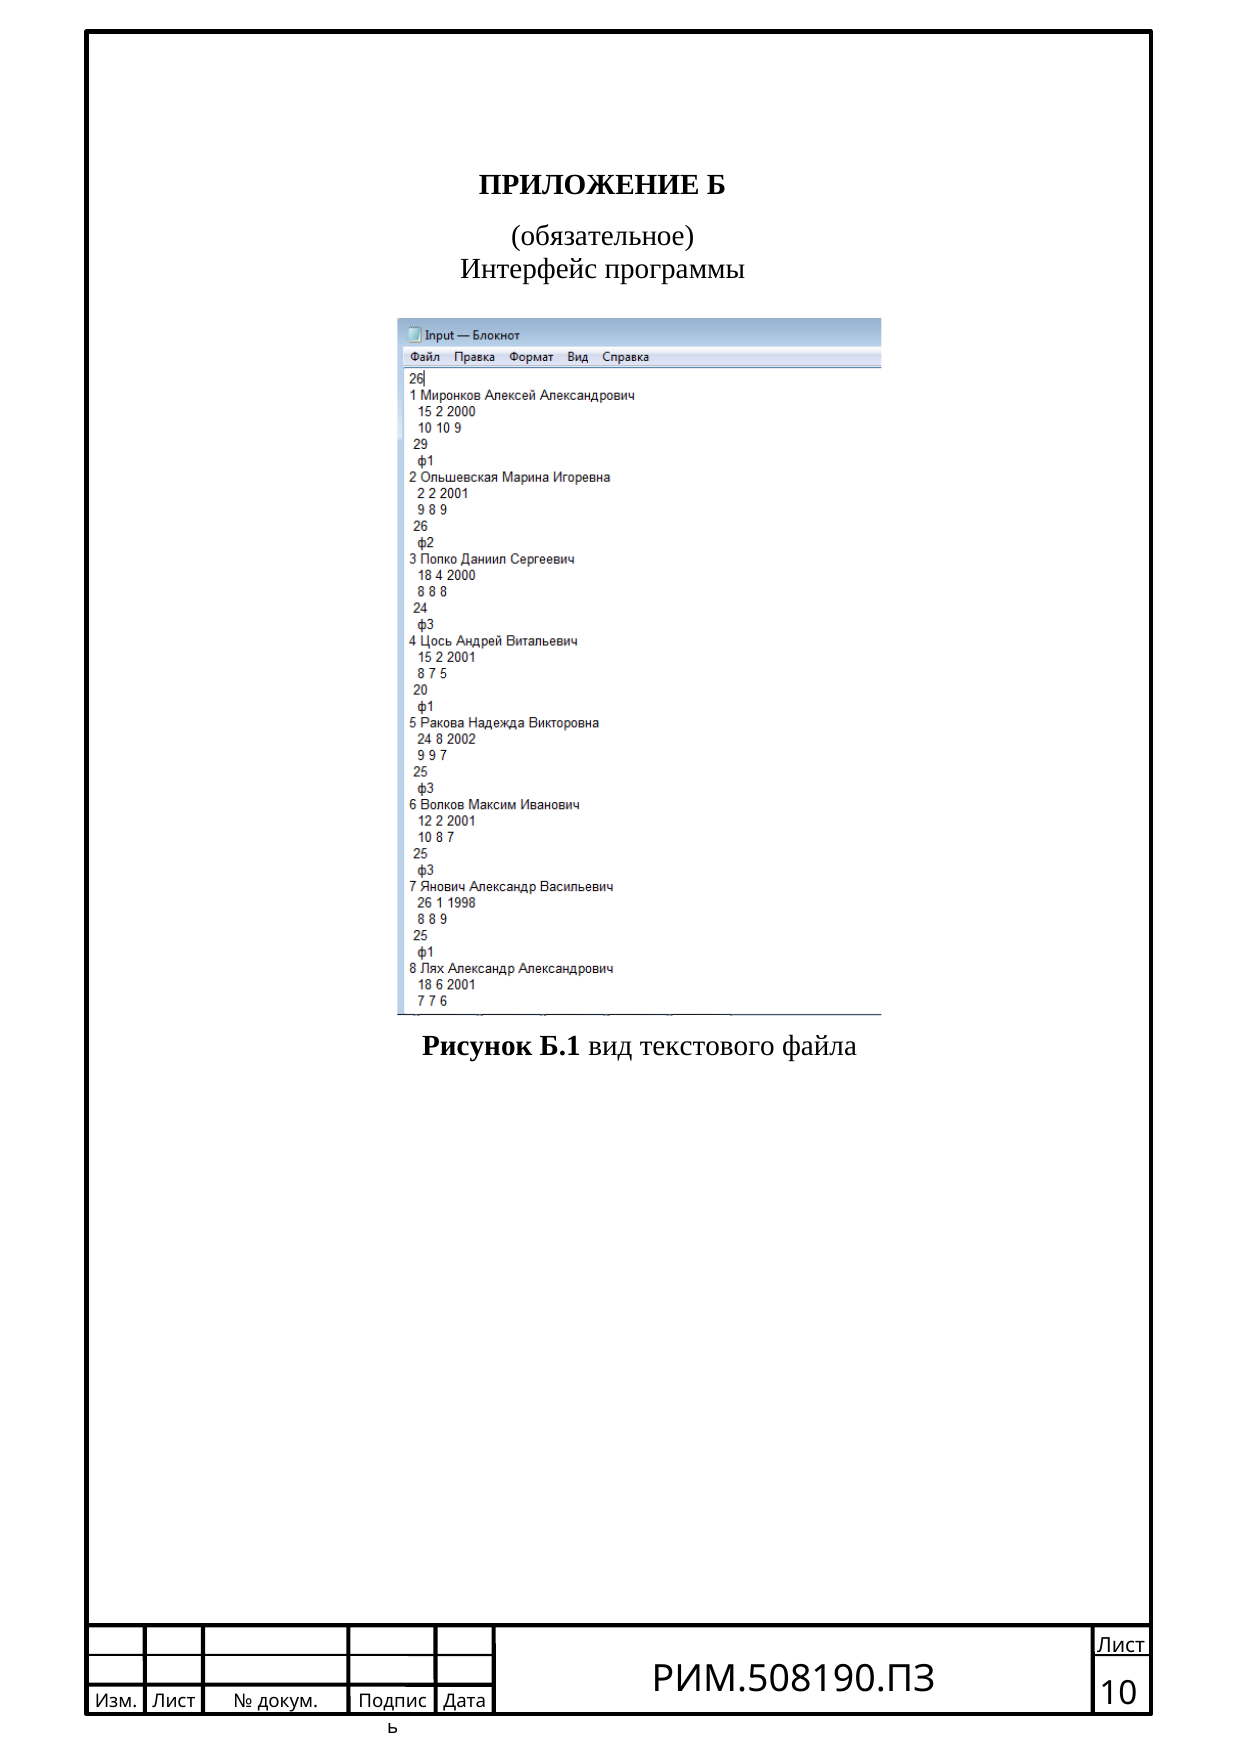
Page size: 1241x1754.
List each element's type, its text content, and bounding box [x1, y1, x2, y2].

picture [397, 318, 882, 1016]
text (обязательное) [112, 218, 1093, 251]
text Рисунок Б.1 вид текстового файла [112, 1028, 1093, 1061]
text Интерфейс программы [112, 251, 1093, 285]
text ПРИЛОЖЕНИЕ Б [112, 167, 1093, 201]
